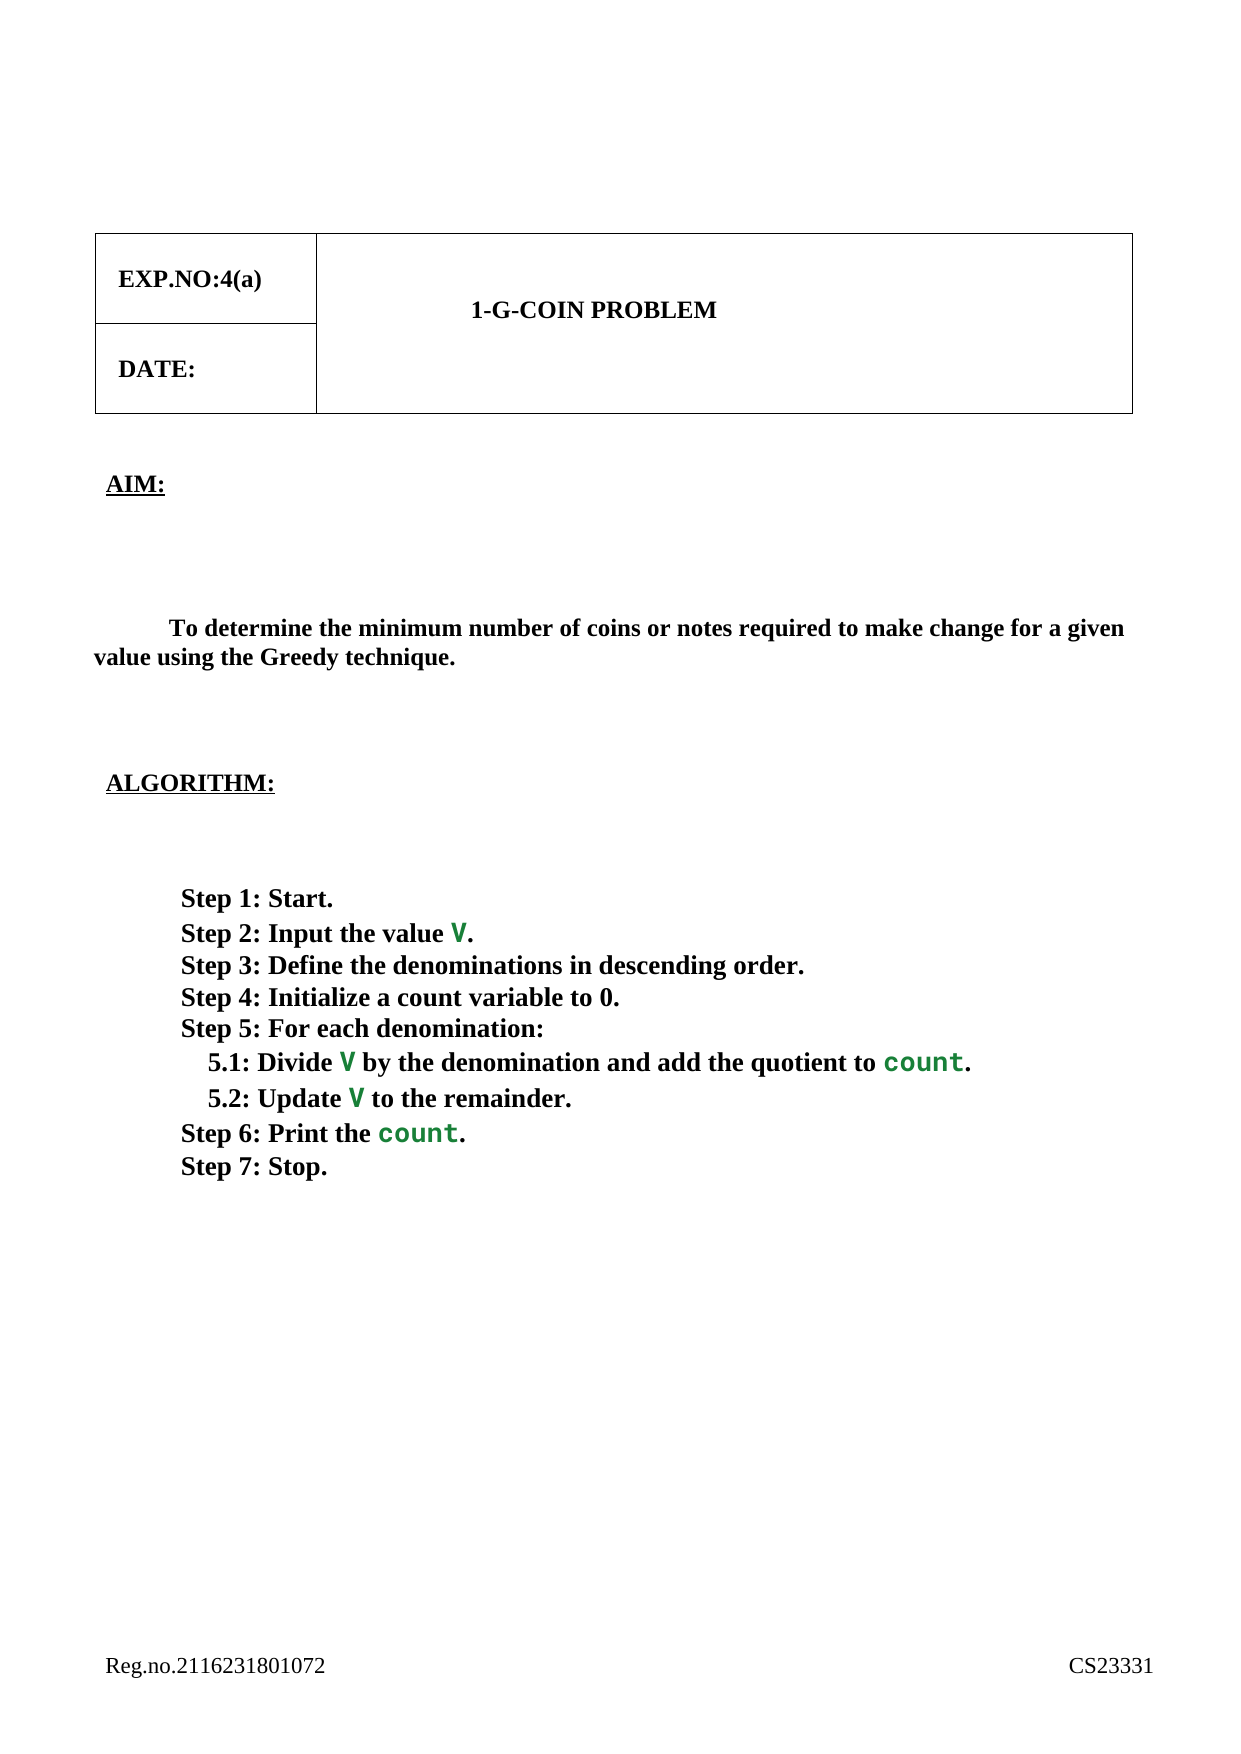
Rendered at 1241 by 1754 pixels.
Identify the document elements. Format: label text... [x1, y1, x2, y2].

text 5.2: Update V to the remainder. [181, 1079, 1155, 1114]
text 5.1: Divide V by the denomination and add the quotient to count. [181, 1043, 1155, 1079]
text Step 1: Start. [181, 883, 1155, 914]
text Step 4: Initialize a count variable to 0. [181, 981, 1155, 1012]
text Step 5: For each denomination: [181, 1012, 1155, 1043]
text Step 6: Print the count. [181, 1114, 1155, 1150]
text Step 3: Define the denominations in descending order. [181, 949, 1155, 981]
text Step 7: Stop. [181, 1150, 1155, 1181]
table_header EXP.NO:4(a) [96, 234, 316, 323]
text To determine the minimum number of coins or notes required to make change for a given value using the Greedy technique. [94, 613, 1155, 671]
table_cell DATE: [96, 324, 316, 413]
table_header 1-G-COIN PROBLEM [317, 234, 1132, 413]
text Step 2: Input the value V. [181, 914, 1155, 949]
text AIM: [106, 469, 1155, 498]
text ALGORITHM: [106, 768, 1155, 796]
